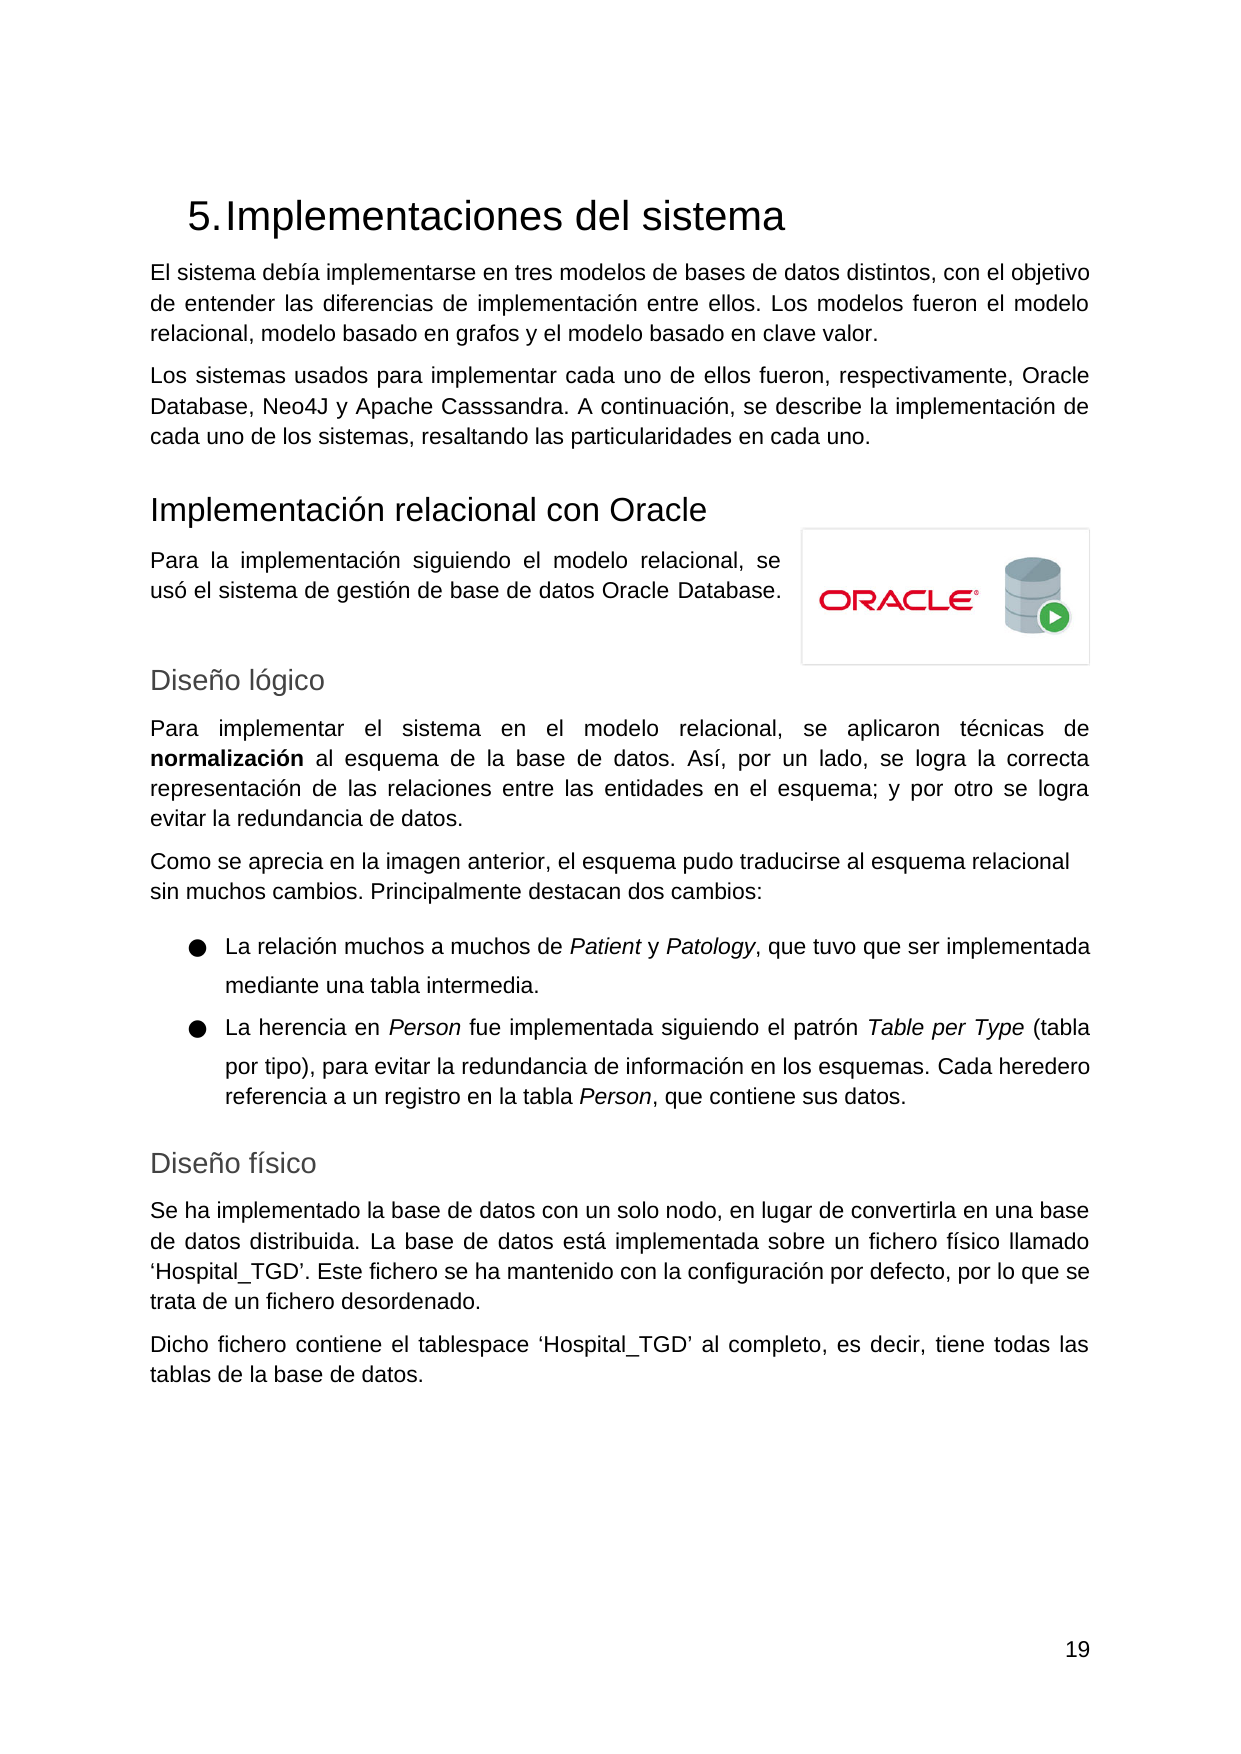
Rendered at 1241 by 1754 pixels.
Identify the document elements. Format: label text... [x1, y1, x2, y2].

list La herencia en Person fue implementada siguiendo el patrón Table per Type (tabla por tipo), para evitar la redundancia de información en los esquemas. Cada heredero referencia a un registro en la tabla Person, que contiene sus datos. [187, 1002, 1090, 1109]
text Se ha implementado la base de datos con un solo nodo, en lugar de convertirla en una base de datos distribuida. La base de datos está implementada sobre un fichero físico llamado ‘Hospital_TGD’. Este fichero se ha mantenido con la configuración por defecto, por lo que se trata de un fichero desordenado. [150, 1197, 1090, 1314]
subtitle Diseño lógico [150, 663, 1090, 697]
text Para implementar el sistema en el modelo relacional, se aplicaron técnicas de normalización al esquema de la base de datos. Así, por un lado, se logra la correcta representación de las relaciones entre las entidades en el esquema; y por otro se logra evitar la redundancia de datos. [150, 714, 1090, 831]
text Los sistemas usados para implementar cada uno de ellos fueron, respectivamente, Oracle Database, Neo4J y Apache Casssandra. A continuación, se describe la implementación de cada uno de los sistemas, resaltando las particularidades en cada uno. [150, 362, 1090, 449]
text Como se aprecia en la imagen anterior, el esquema pudo traducirse al esquema relacional sin muchos cambios. Principalmente destacan dos cambios: [150, 848, 1090, 904]
subtitle Implementación relacional con Oracle [150, 491, 1090, 529]
text El sistema debía implementarse en tres modelos de bases de datos distintos, con el objetivo de entender las diferencias de implementación entre ellos. Los modelos fueron el modelo relacional, modelo basado en grafos y el modelo basado en clave valor. [150, 259, 1090, 346]
text Dicho fichero contiene el tablespace ‘Hospital_TGD’ al completo, es decir, tiene todas las tablas de la base de datos. [150, 1331, 1090, 1387]
list La relación muchos a muchos de Patient y Patology, que tuvo que ser implementada mediante una tabla intermedia. [187, 921, 1090, 998]
subtitle Implementaciones del sistema [187, 192, 1090, 239]
text Para la implementación siguiendo el modelo relacional, se usó el sistema de gestión de base de datos Oracle Database. [150, 547, 800, 630]
subtitle Diseño físico [150, 1146, 1090, 1180]
picture [800, 527, 1091, 666]
